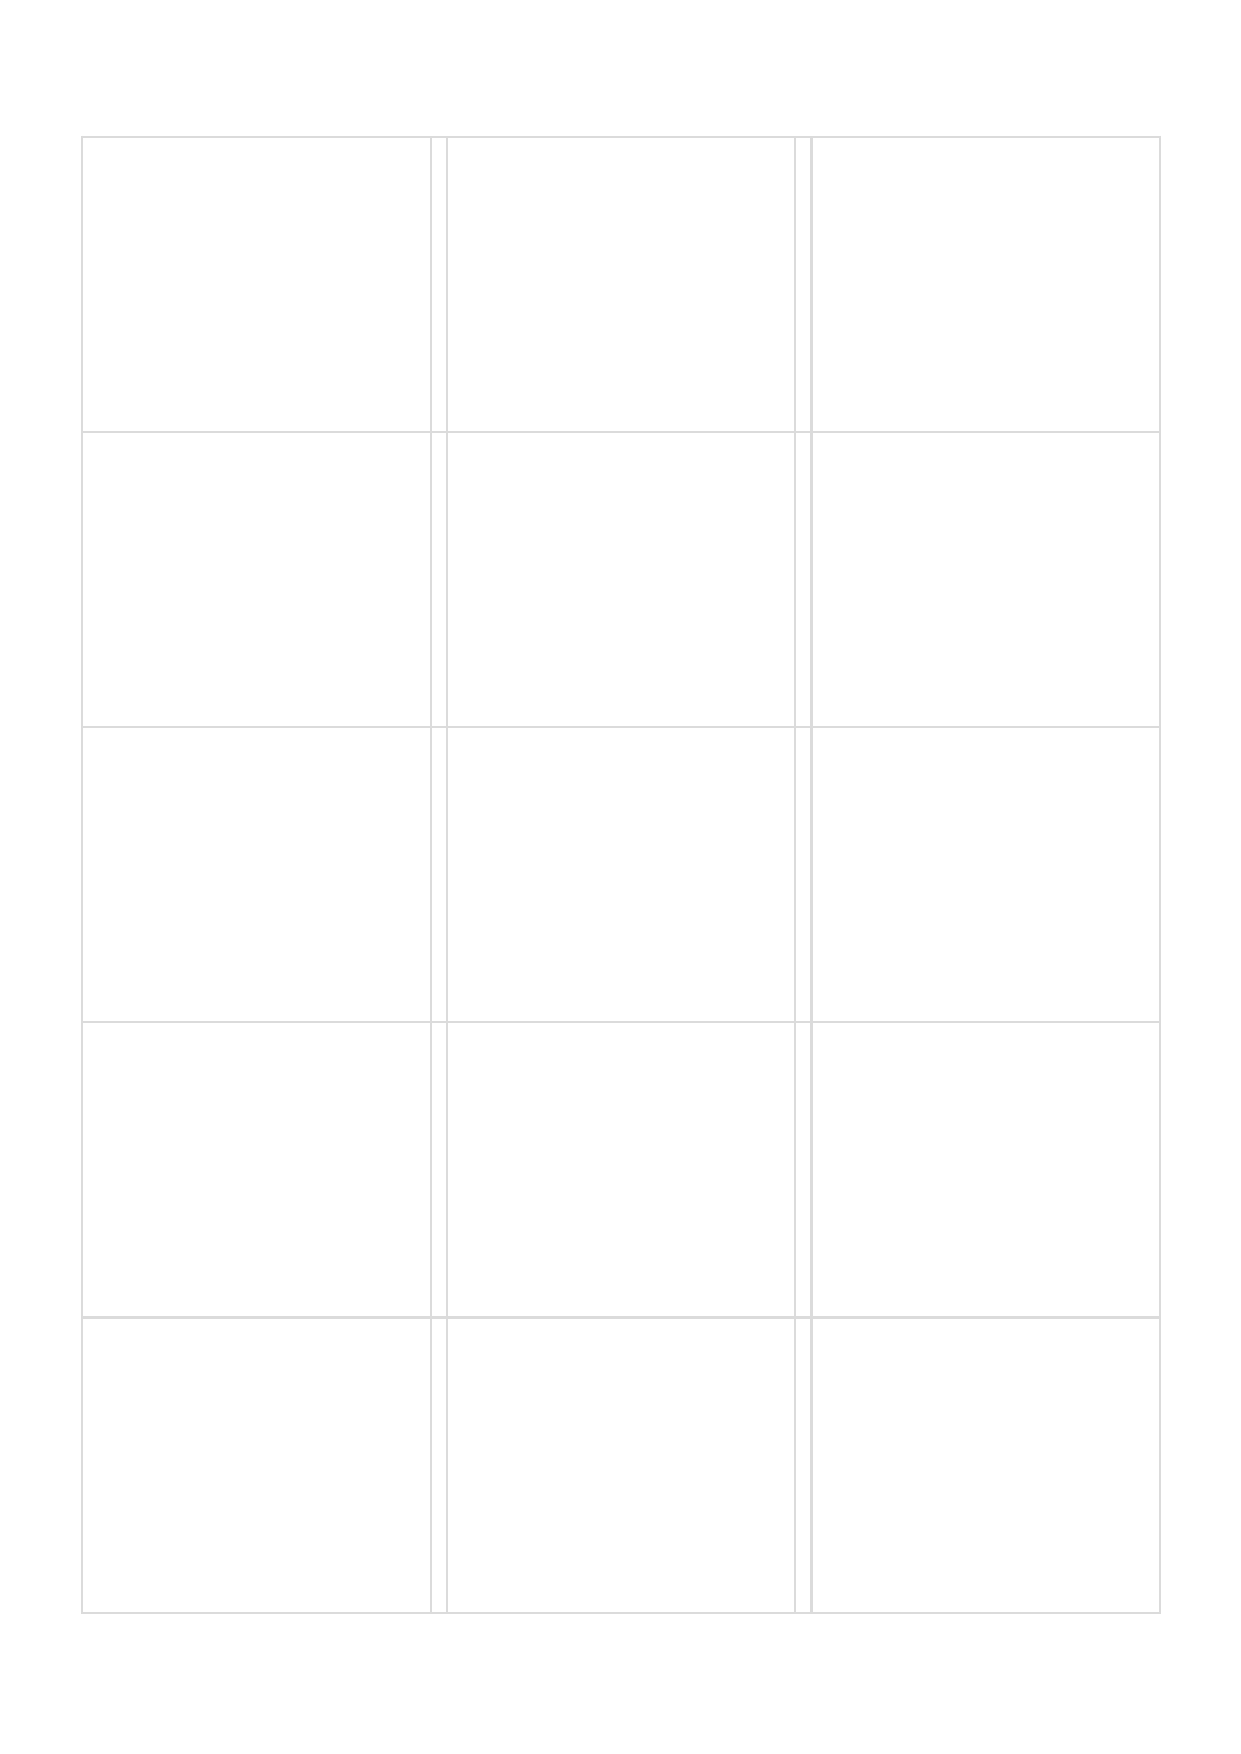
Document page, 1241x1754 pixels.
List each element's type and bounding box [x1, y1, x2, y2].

table_cell [448, 1319, 794, 1612]
table_cell [448, 728, 794, 1021]
table_cell [448, 433, 794, 726]
table_header [813, 138, 1159, 431]
table_cell [432, 433, 446, 726]
table_cell [432, 1023, 446, 1316]
table_header [796, 138, 810, 431]
table_header [83, 138, 430, 431]
table_cell [796, 728, 810, 1021]
table_header [432, 138, 446, 431]
table_cell [796, 1023, 810, 1316]
table_cell [796, 433, 810, 726]
table_cell [432, 728, 446, 1021]
table_cell [813, 1319, 1159, 1612]
table_cell [83, 1023, 430, 1316]
table_header [448, 138, 794, 431]
table_cell [83, 433, 430, 726]
table_cell [813, 1023, 1159, 1316]
table_cell [813, 433, 1159, 726]
table_cell [83, 728, 430, 1021]
table_cell [448, 1023, 794, 1316]
table_cell [432, 1319, 446, 1612]
table_cell [83, 1319, 430, 1612]
table_cell [813, 728, 1159, 1021]
table_cell [796, 1319, 810, 1612]
